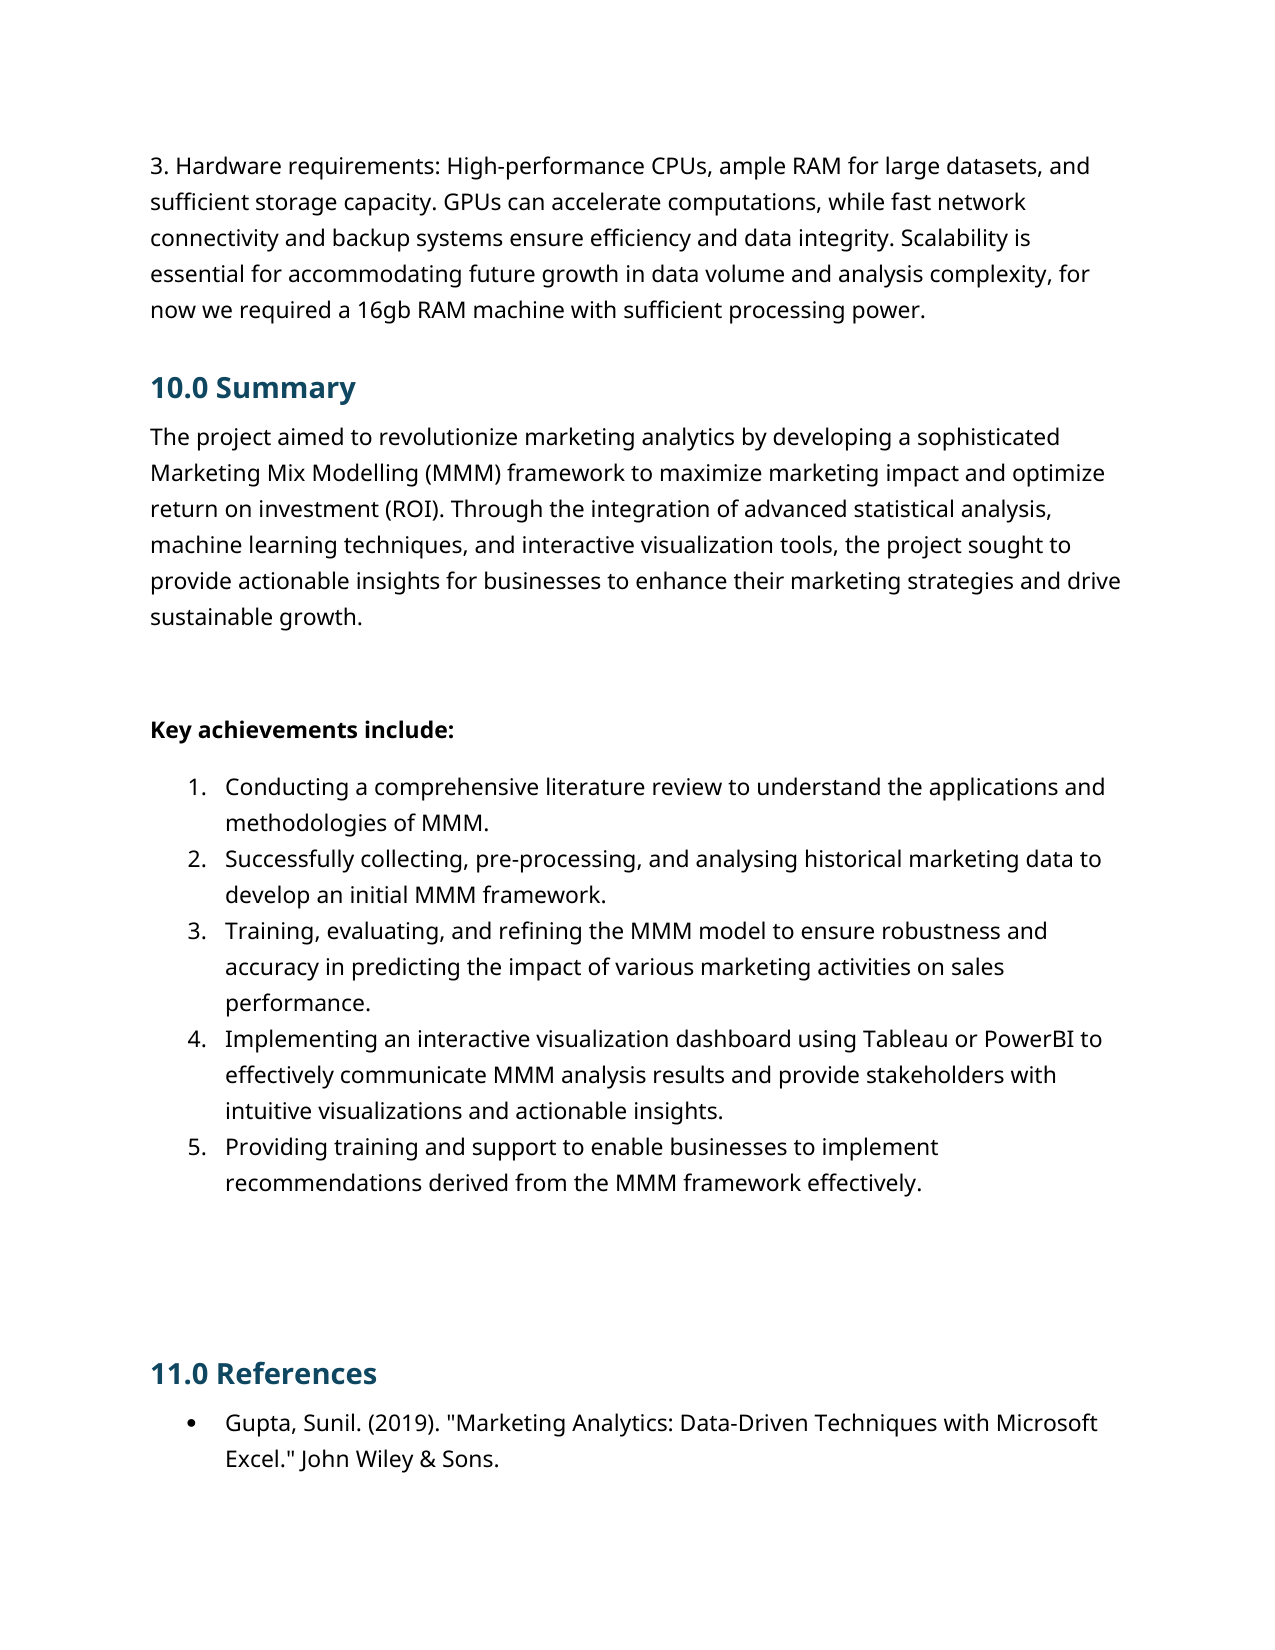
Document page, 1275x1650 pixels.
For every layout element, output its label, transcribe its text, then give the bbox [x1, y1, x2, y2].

subtitle 11.0 References [150, 1353, 1125, 1393]
subtitle 10.0 Summary [150, 367, 1125, 407]
list Implementing an interactive visualization dashboard using Tableau or PowerBI to effectively communicate MMM analysis results and provide stakeholders with intuitive visualizations and actionable insights. [187, 1023, 1125, 1126]
text The project aimed to revolutionize marketing analytics by developing a sophisticated Marketing Mix Modelling (MMM) framework to maximize marketing impact and optimize return on investment (ROI). Through the integration of advanced statistical analysis, machine learning techniques, and interactive visualization tools, the project sought to provide actionable insights for businesses to enhance their marketing strategies and drive sustainable growth. [150, 421, 1125, 632]
text Key achievements include: [150, 714, 1125, 746]
list Providing training and support to enable businesses to implement recommendations derived from the MMM framework effectively. [187, 1131, 1125, 1198]
list Gupta, Sunil. (2019). "Marketing Analytics: Data-Driven Techniques with Microsoft Excel." John Wiley & Sons. [187, 1407, 1125, 1474]
list Training, evaluating, and refining the MMM model to ensure robustness and accuracy in predicting the impact of various marketing activities on sales performance. [187, 915, 1125, 1018]
list Conducting a comprehensive literature review to understand the applications and methodologies of MMM. [187, 771, 1125, 838]
list Successfully collecting, pre-processing, and analysing historical marketing data to develop an initial MMM framework. [187, 843, 1125, 910]
text 3. Hardware requirements: High-performance CPUs, ample RAM for large datasets, and sufficient storage capacity. GPUs can accelerate computations, while fast network connectivity and backup systems ensure efficiency and data integrity. Scalability is essential for accommodating future growth in data volume and analysis complexity, for now we required a 16gb RAM machine with sufficient processing power. [150, 150, 1125, 325]
